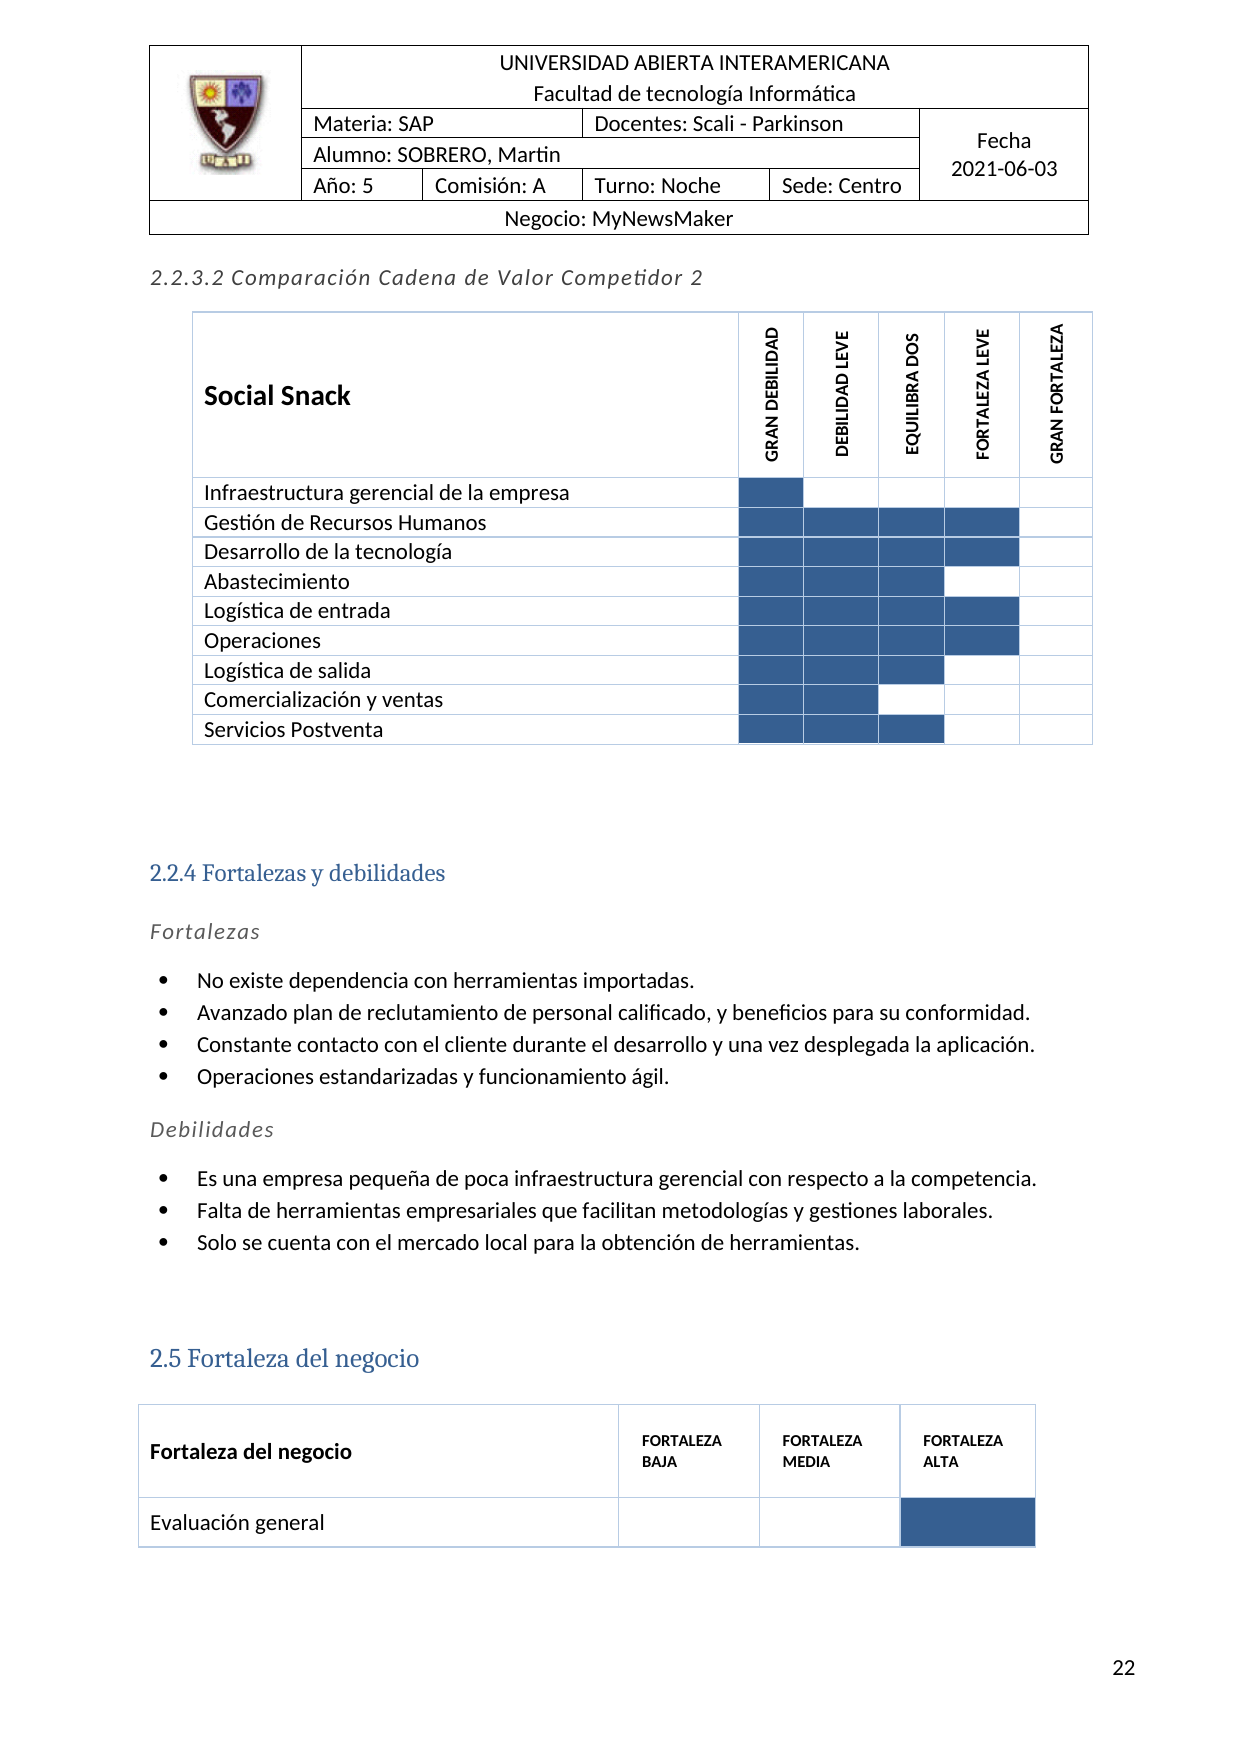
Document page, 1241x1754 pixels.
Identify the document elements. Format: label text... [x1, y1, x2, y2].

table_cell [1020, 538, 1092, 566]
list Constante contacto con el cliente durante el desarrollo y una vez desplegada la aplicación. [159, 1030, 1135, 1058]
table_cell [804, 715, 878, 743]
table_cell Desarrollo de la tecnología [193, 538, 738, 566]
table_cell [945, 626, 1019, 655]
table_cell [739, 478, 803, 507]
table_cell [760, 1498, 899, 1546]
table_cell [739, 567, 803, 596]
subtitle 2.5 Fortaleza del negocio [150, 1343, 1135, 1374]
subtitle 2.2.3.2 Comparación Cadena de Valor Competidor 2 [150, 263, 1135, 291]
table_header FORTALEZA LEVE [945, 313, 1019, 477]
table_cell [804, 685, 878, 714]
table_cell [739, 597, 803, 625]
table_cell Evaluación general [139, 1498, 618, 1546]
table_cell [945, 567, 1019, 596]
table_cell [804, 478, 878, 507]
table_cell [1020, 685, 1092, 714]
table_cell Gestión de Recursos Humanos [193, 508, 738, 536]
table_cell Operaciones [193, 626, 738, 655]
table_cell [879, 597, 944, 625]
subtitle Debilidades [150, 1115, 1135, 1143]
table_cell [879, 685, 944, 714]
table_cell [619, 1498, 759, 1546]
list Falta de herramientas empresariales que facilitan metodologías y gestiones laborales. [159, 1196, 1135, 1224]
table_cell [879, 626, 944, 655]
table_cell [739, 685, 803, 714]
table_header EQUILIBRA DOS [879, 313, 944, 477]
table_header FORTALEZA ALTA [901, 1405, 1035, 1497]
table_cell [1020, 715, 1092, 743]
picture [175, 67, 276, 180]
table_cell [945, 656, 1019, 684]
table_cell [804, 656, 878, 684]
table_header GRAN DEBILIDAD [739, 313, 803, 477]
table_cell [879, 508, 944, 536]
table_header FORTALEZA BAJA [619, 1405, 759, 1497]
list Avanzado plan de reclutamiento de personal calificado, y beneficios para su conformidad. [159, 998, 1135, 1026]
subtitle 2.2.4 Fortalezas y debilidades [150, 859, 1135, 888]
table_cell [739, 626, 803, 655]
table_cell Logística de entrada [193, 597, 738, 625]
table_cell [739, 508, 803, 536]
table_cell [804, 508, 878, 536]
table_cell [1020, 508, 1092, 536]
table_cell [1020, 597, 1092, 625]
table_cell [901, 1498, 1035, 1546]
table_header GRAN FORTALEZA [1020, 313, 1092, 477]
table_cell [879, 538, 944, 566]
table_cell [1020, 567, 1092, 596]
table_cell [1020, 656, 1092, 684]
list Es una empresa pequeña de poca infraestructura gerencial con respecto a la competencia. [159, 1164, 1135, 1192]
table_cell [945, 597, 1019, 625]
table_cell [945, 538, 1019, 566]
table_cell Logística de salida [193, 656, 738, 684]
list Operaciones estandarizadas y funcionamiento ágil. [159, 1062, 1135, 1090]
table_header Fortaleza del negocio [139, 1405, 618, 1497]
table_cell [945, 478, 1019, 507]
table_cell [879, 715, 944, 743]
table_cell [879, 478, 944, 507]
table_header Social Snack [193, 313, 738, 477]
table_cell [739, 656, 803, 684]
table_cell [739, 538, 803, 566]
table_cell [879, 656, 944, 684]
table_cell Infraestructura gerencial de la empresa [193, 478, 738, 507]
list No existe dependencia con herramientas importadas. [159, 966, 1135, 994]
table_cell [1020, 478, 1092, 507]
table_cell Servicios Postventa [193, 715, 738, 743]
table_cell [804, 567, 878, 596]
list Solo se cuenta con el mercado local para la obtención de herramientas. [159, 1228, 1135, 1257]
subtitle Fortalezas [150, 917, 1135, 945]
table_cell Comercialización y ventas [193, 685, 738, 714]
table_cell [804, 538, 878, 566]
table_cell [804, 597, 878, 625]
table_cell [945, 715, 1019, 743]
table_cell [1020, 626, 1092, 655]
table_cell [945, 508, 1019, 536]
table_header DEBILIDAD LEVE [804, 313, 878, 477]
table_cell [945, 685, 1019, 714]
table_header FORTALEZA MEDIA [760, 1405, 899, 1497]
table_cell [804, 626, 878, 655]
table_cell [879, 567, 944, 596]
table_cell [739, 715, 803, 743]
table_cell Abastecimiento [193, 567, 738, 596]
